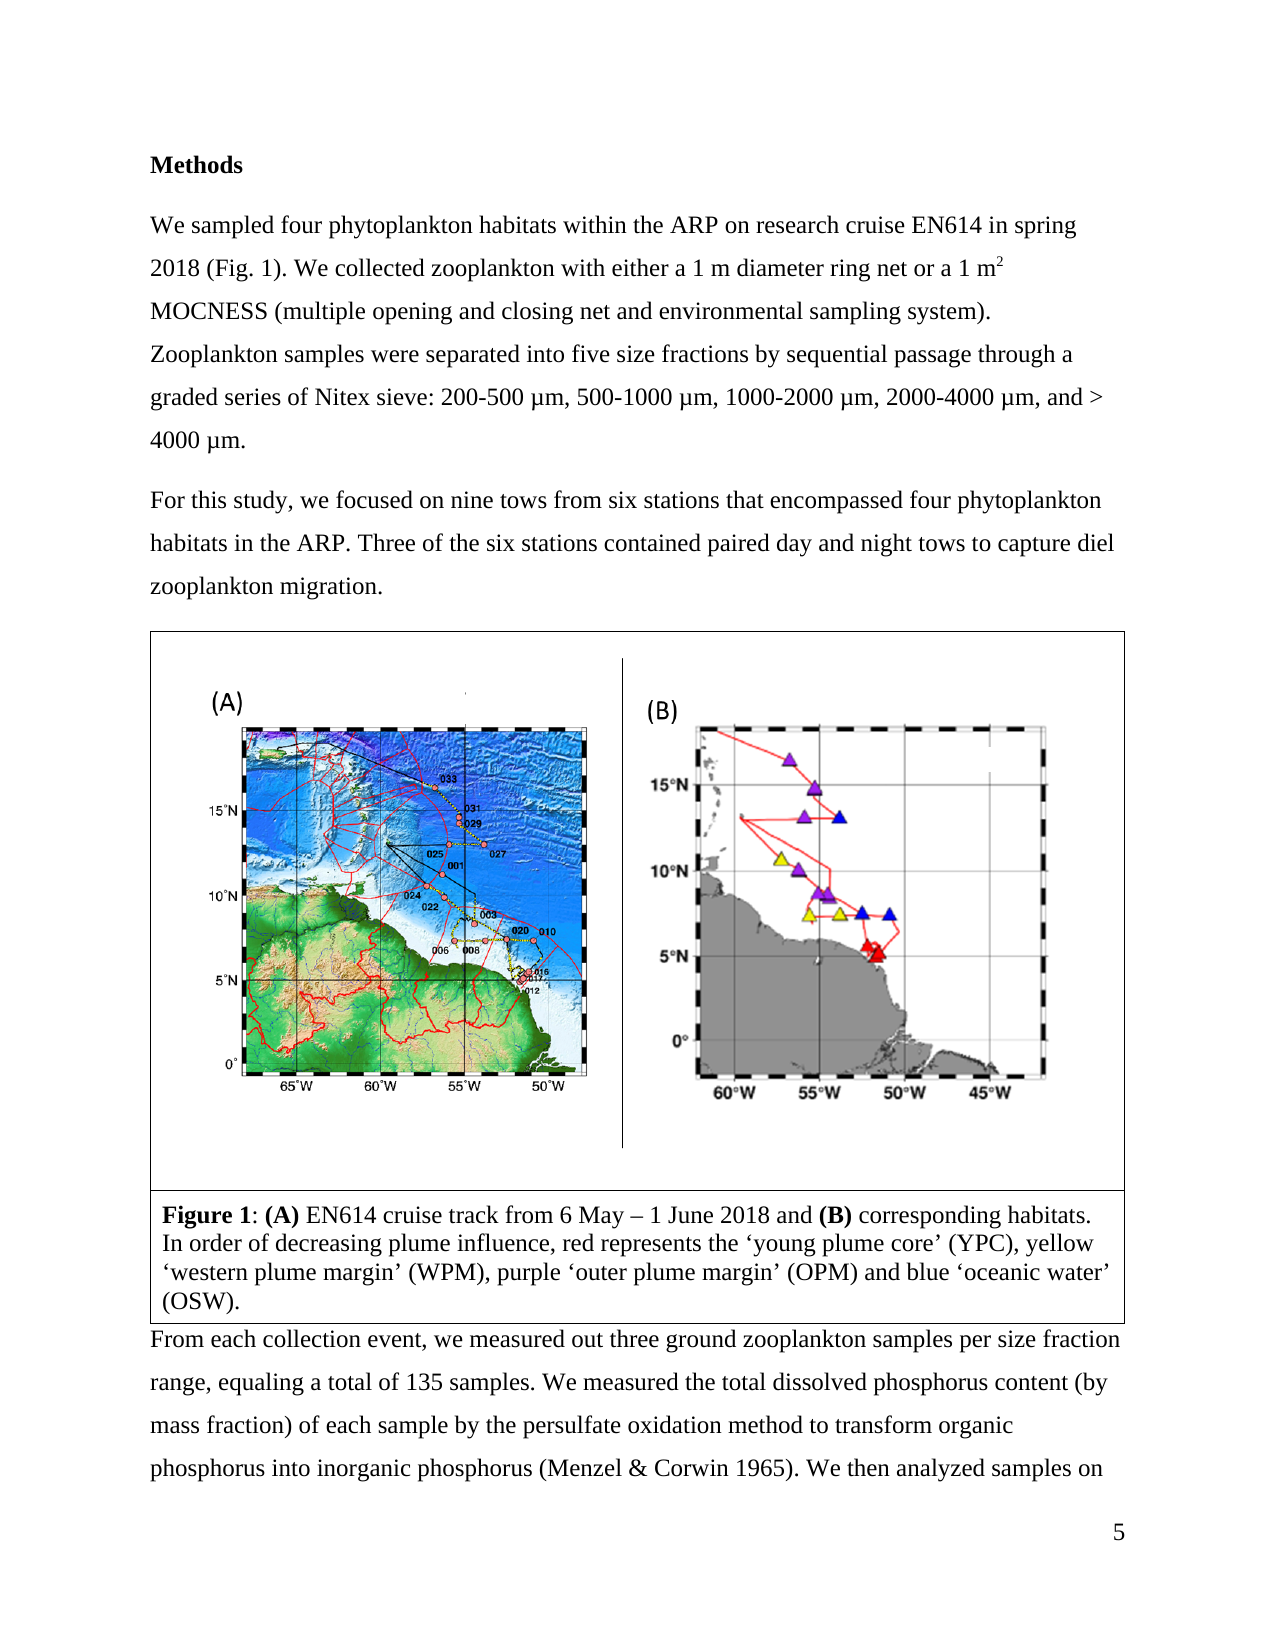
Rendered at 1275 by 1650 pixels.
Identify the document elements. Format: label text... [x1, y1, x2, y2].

text Methods [150, 150, 1125, 179]
text For this study, we focused on nine tows from six stations that encompassed four phytoplankton habitats in the ARP. Three of the six stations contained paired day and night tows to capture diel zooplankton migration. [150, 485, 1125, 600]
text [150, 1324, 1125, 1482]
text We sampled four phytoplankton habitats within the ARP on research cruise EN614 in spring 2018 (Fig. 1). We collected zooplankton with either a 1 m diameter ring net or a 1 m2 MOCNESS (multiple opening and closing net and environmental sampling system). Zooplankton samples were separated into five size fractions by sequential passage through a graded series of Nitex sieve: 200-500 µm, 500-1000 µm, 1000-2000 µm, 2000-4000 µm, and > 4000 µm. [150, 210, 1125, 454]
table_header [151, 632, 1124, 1190]
picture [173, 640, 1102, 1182]
table_cell Figure 1: (A) EN614 cruise track from 6 May – 1 June 2018 and (B) corresponding habitats. In order of decreasing plume influence, red represents the ‘young plume core’ (YPC), yellow ‘western plume margin’ (WPM), purple ‘outer plume margin’ (OPM) and blue ‘oceanic water’ (OSW). [151, 1191, 1124, 1323]
